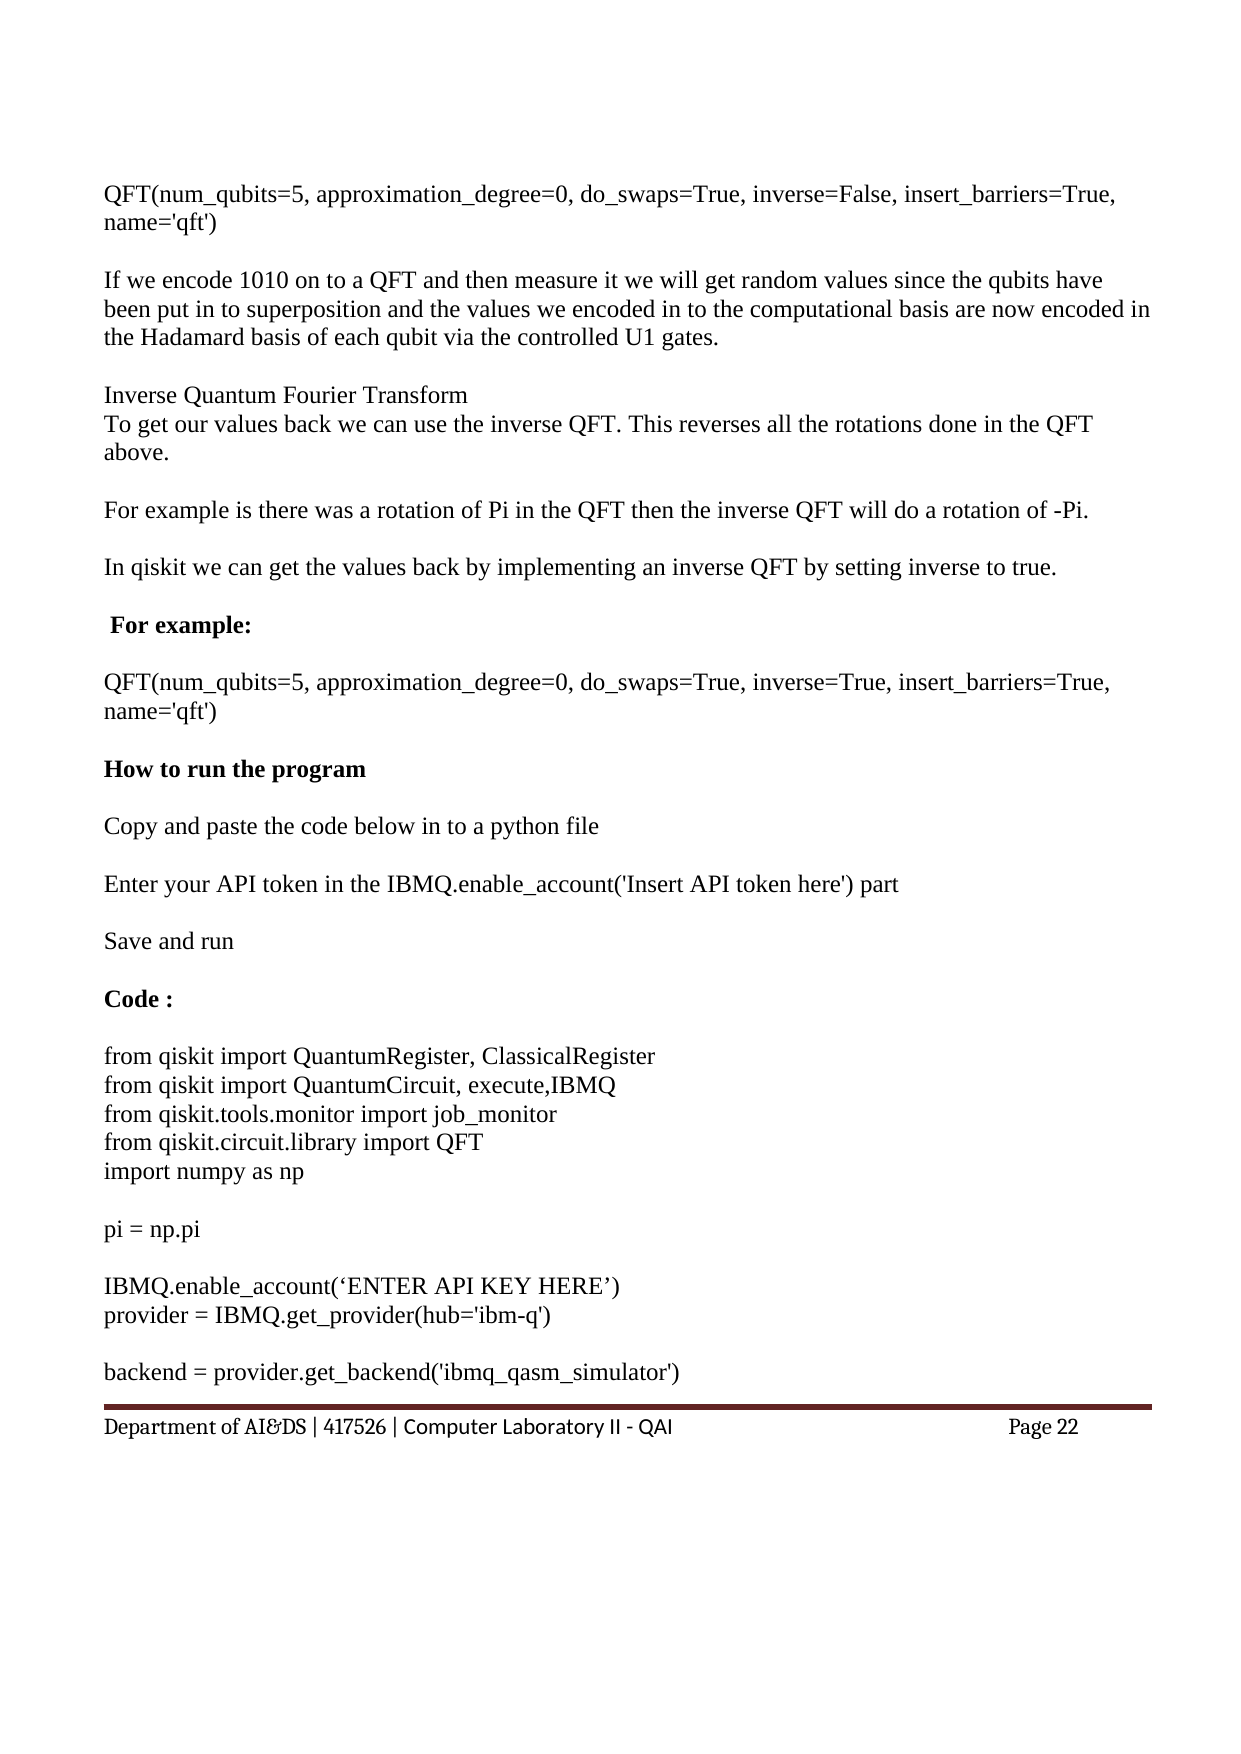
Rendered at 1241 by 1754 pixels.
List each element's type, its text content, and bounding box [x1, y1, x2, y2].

text In qiskit we can get the values back by implementing an inverse QFT by setting inverse to true. [103, 552, 1152, 581]
text If we encode 1010 on to a QFT and then measure it we will get random values since the qubits have been put in to superposition and the values we encoded in to the computational basis are now encoded in the Hadamard basis of each qubit via the controlled U1 gates. [103, 265, 1152, 351]
text pi = np.pi [103, 1214, 1152, 1242]
text from qiskit.tools.monitor import job_monitor [103, 1099, 1152, 1127]
text Save and run [103, 926, 1152, 955]
text To get our values back we can use the inverse QFT. This reverses all the rotations done in the QFT above. [103, 409, 1152, 466]
text Enter your API token in the IBMQ.enable_account('Insert API token here') part [103, 869, 1152, 897]
text IBMQ.enable_account(‘ENTER API KEY HERE’) [103, 1271, 1152, 1300]
text from qiskit import QuantumCircuit, execute,IBMQ [103, 1070, 1152, 1099]
text provider = IBMQ.get_provider(hub='ibm-q') [103, 1300, 1152, 1329]
text QFT(num_qubits=5, approximation_degree=0, do_swaps=True, inverse=True, insert_barriers=True, name='qft') [103, 667, 1152, 725]
text backend = provider.get_backend('ibmq_qasm_simulator') [103, 1357, 1152, 1386]
text Code : [103, 984, 1152, 1012]
text Copy and paste the code below in to a python file [103, 811, 1152, 840]
text from qiskit.circuit.library import QFT [103, 1127, 1152, 1156]
text How to run the program [103, 754, 1152, 782]
text For example is there was a rotation of Pi in the QFT then the inverse QFT will do a rotation of -Pi. [103, 495, 1152, 524]
text Inverse Quantum Fourier Transform [103, 380, 1152, 409]
text import numpy as np [103, 1156, 1152, 1185]
text For example: [103, 610, 1152, 639]
text from qiskit import QuantumRegister, ClassicalRegister [103, 1041, 1152, 1070]
text QFT(num_qubits=5, approximation_degree=0, do_swaps=True, inverse=False, insert_barriers=True, name='qft') [103, 179, 1152, 236]
